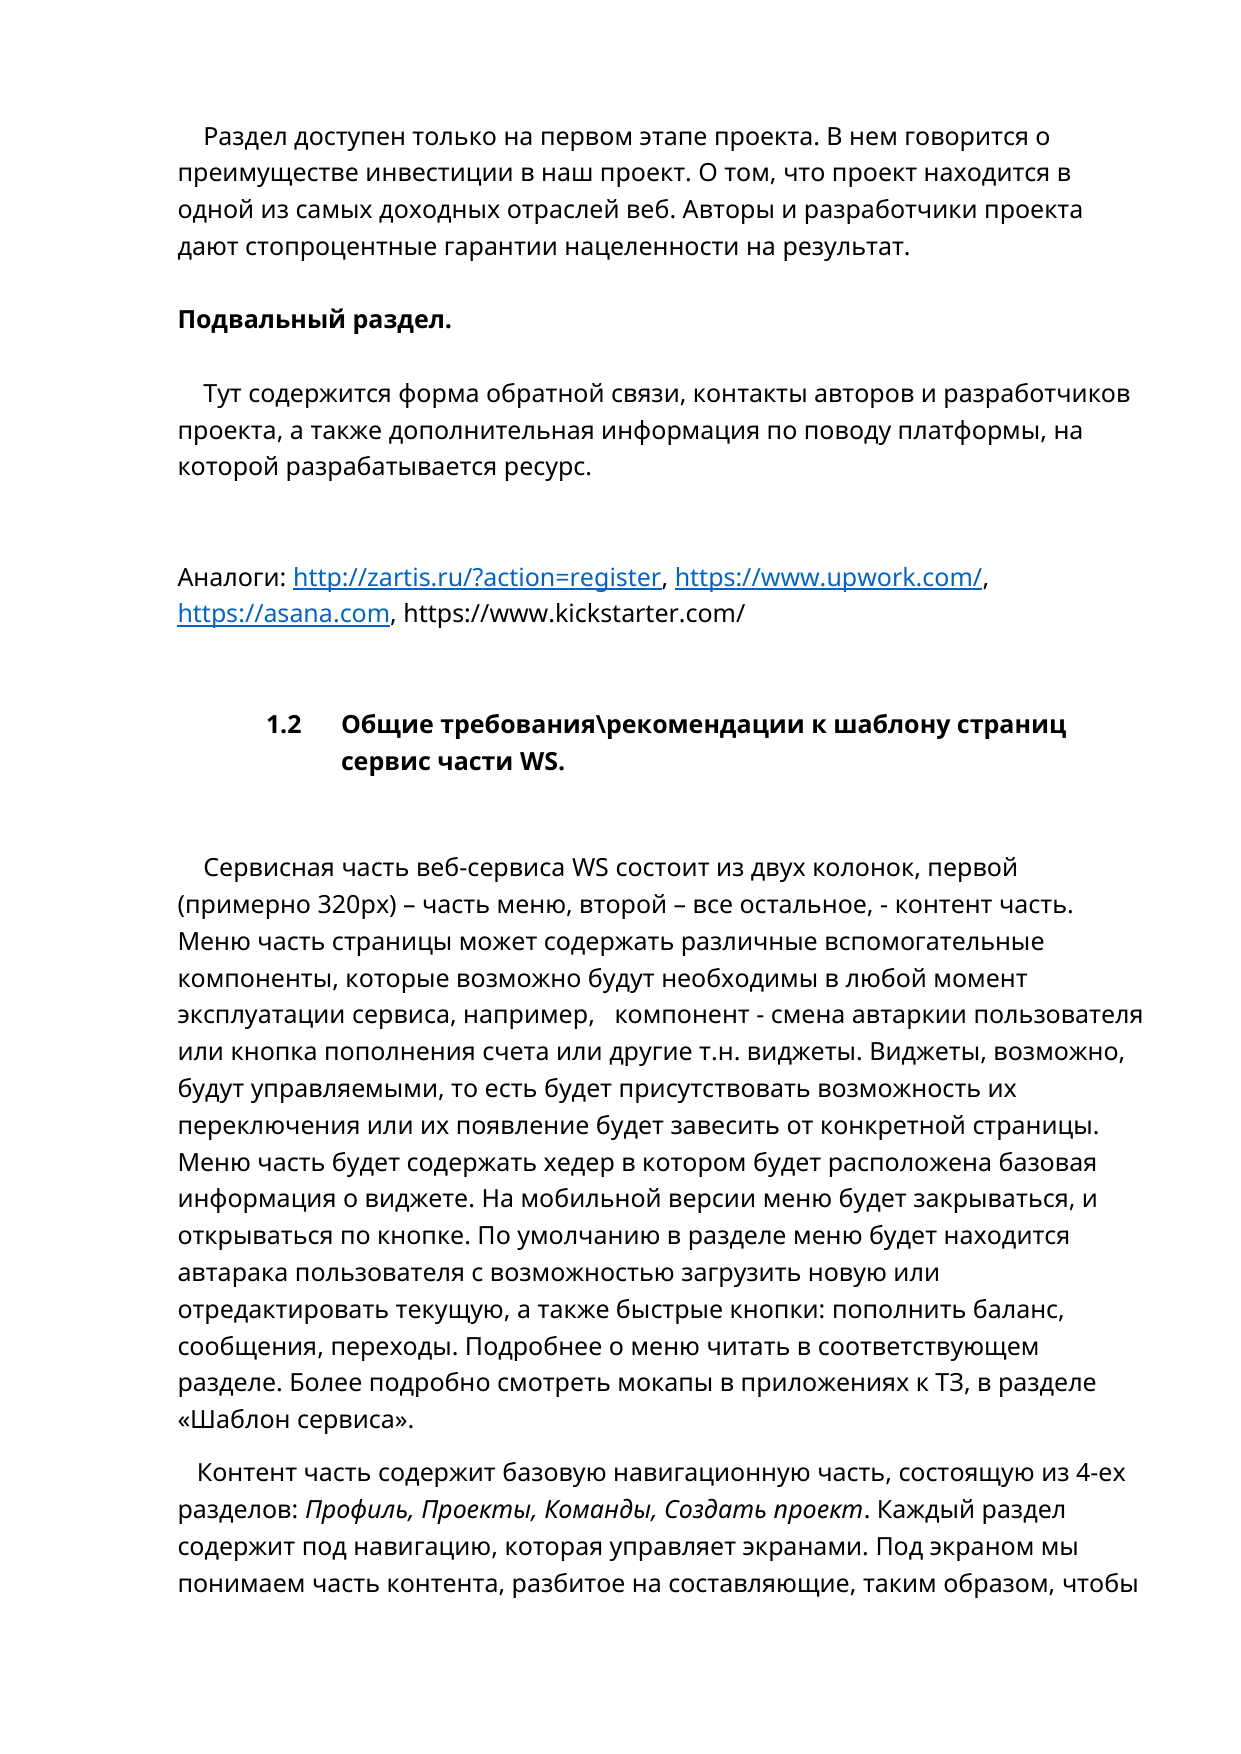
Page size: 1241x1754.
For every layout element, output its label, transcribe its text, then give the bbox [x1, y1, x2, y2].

list Раздел доступен только на первом этапе проекта. В нем говорится о преимуществе инвестиции в наш проект. О том, что проект находится в одной из самых доходных отраслей веб. Авторы и разработчики проекта дают стопроцентные гарантии нацеленности на результат. [177, 118, 1152, 262]
text Сервисная часть веб-сервиса WS состоит из двух колонок, первой (примерно 320px) – часть меню, второй – все остальное, - контент часть. Меню часть страницы может содержать различные вспомогательные компоненты, которые возможно будут необходимы в любой момент эксплуатации сервиса, например, компонент - смена автаркии пользователя или кнопка пополнения счета или другие т.н. виджеты. Виджеты, возможно, будут управляемыми, то есть будет присутствовать возможность их переключения или их появление будет завесить от конкретной страницы. Меню часть будет содержать хедер в котором будет расположена базовая информация о виджете. На мобильной версии меню будет закрываться, и открываться по кнопке. По умолчанию в разделе меню будет находится автарака пользователя с возможностью загрузить новую или отредактировать текущую, a также быстрые кнопки: пополнить баланс, сообщения, переходы. Подробнее о меню читать в соответствующем разделе. Более подробно смотреть мокапы в приложениях к ТЗ, в разделе «Шаблон сервиса». [177, 850, 1152, 1436]
list Общие требования\рекомендации к шаблону страниц сервис части WS. [266, 706, 1152, 777]
list Аналоги: http://zartis.ru/?action=register, https://www.upwork.com/, https://asana.com, https://www.kickstarter.com/ [177, 559, 1152, 630]
list Тут содержится форма обратной связи, контакты авторов и разработчиков проекта, а также дополнительная информация по поводу платформы, на которой разрабатывается ресурс. [177, 376, 1152, 483]
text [177, 1455, 1152, 1599]
list Подвальный раздел. [177, 302, 1152, 336]
